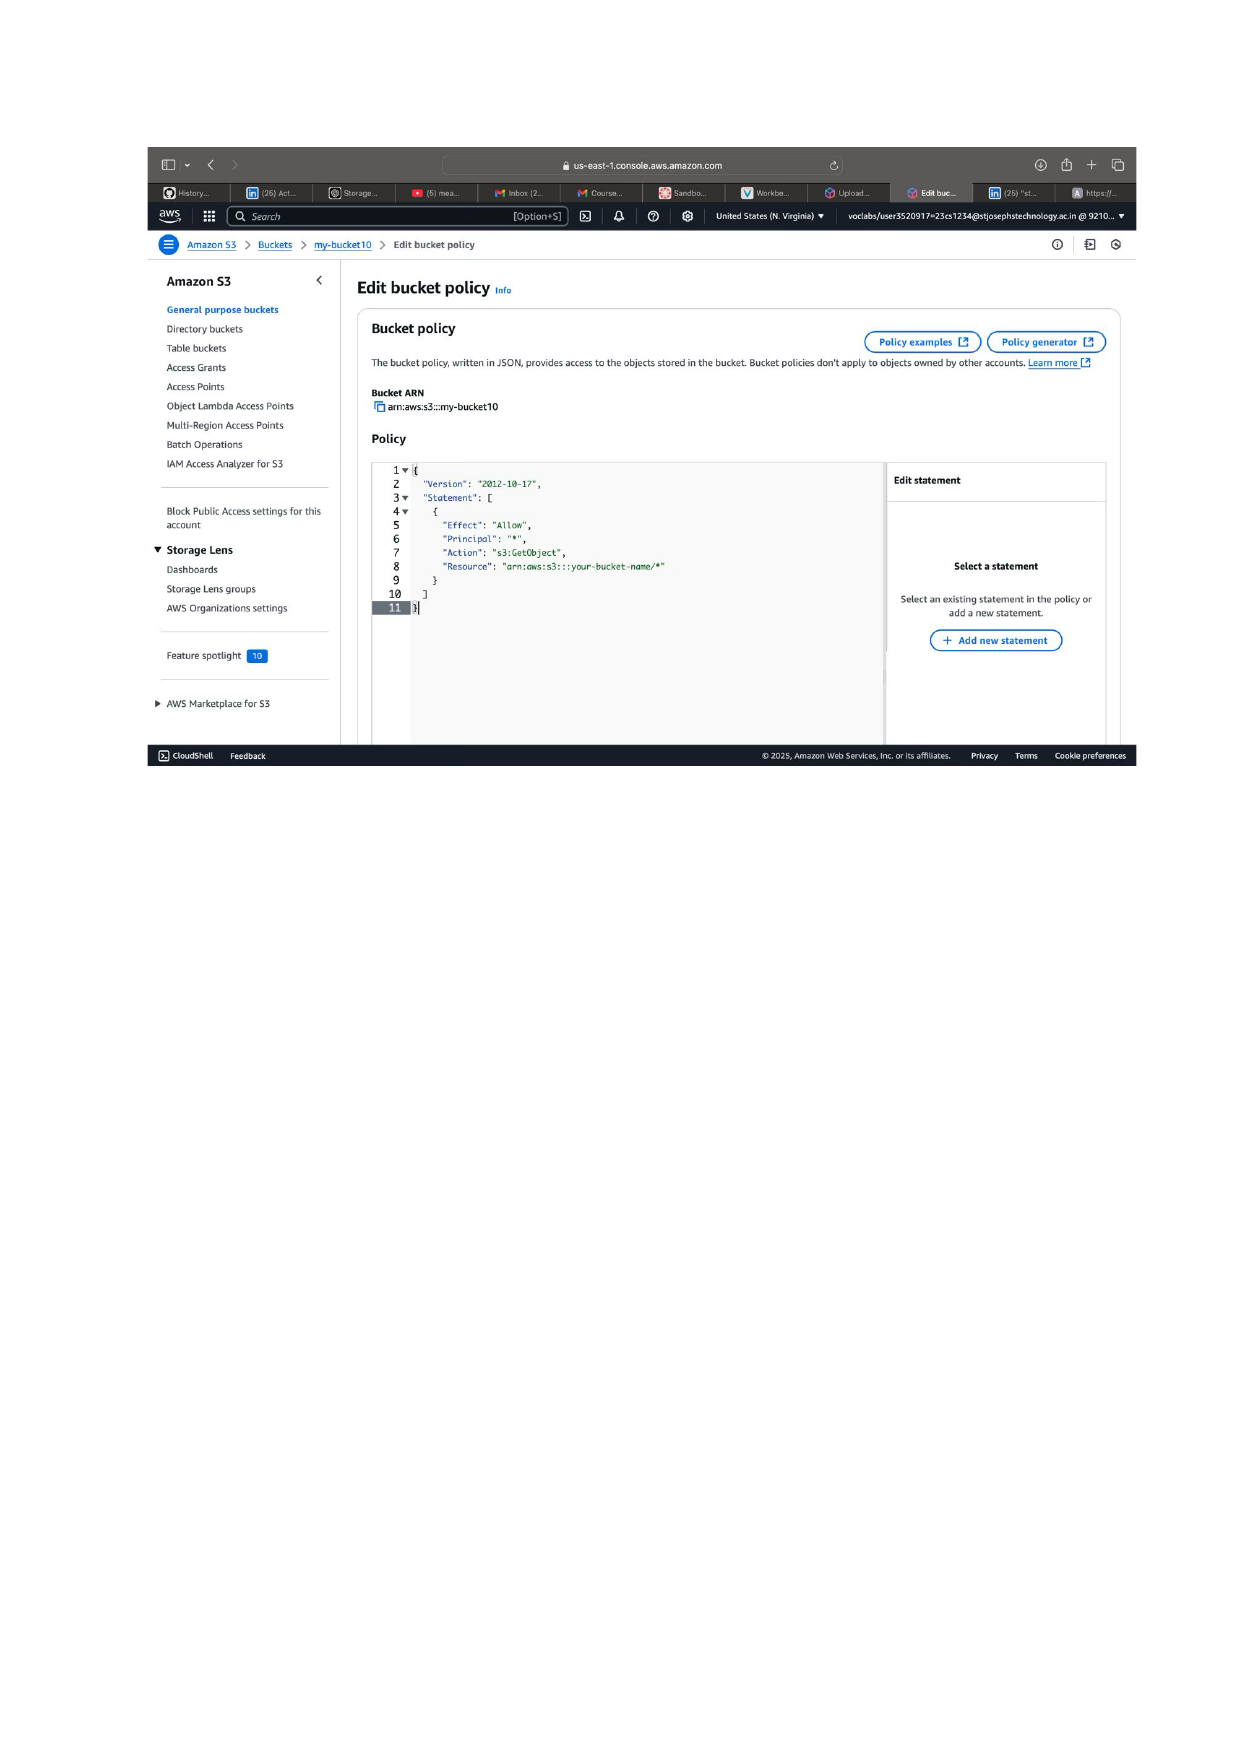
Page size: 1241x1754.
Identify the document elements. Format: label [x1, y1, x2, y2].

picture [147, 147, 1137, 766]
